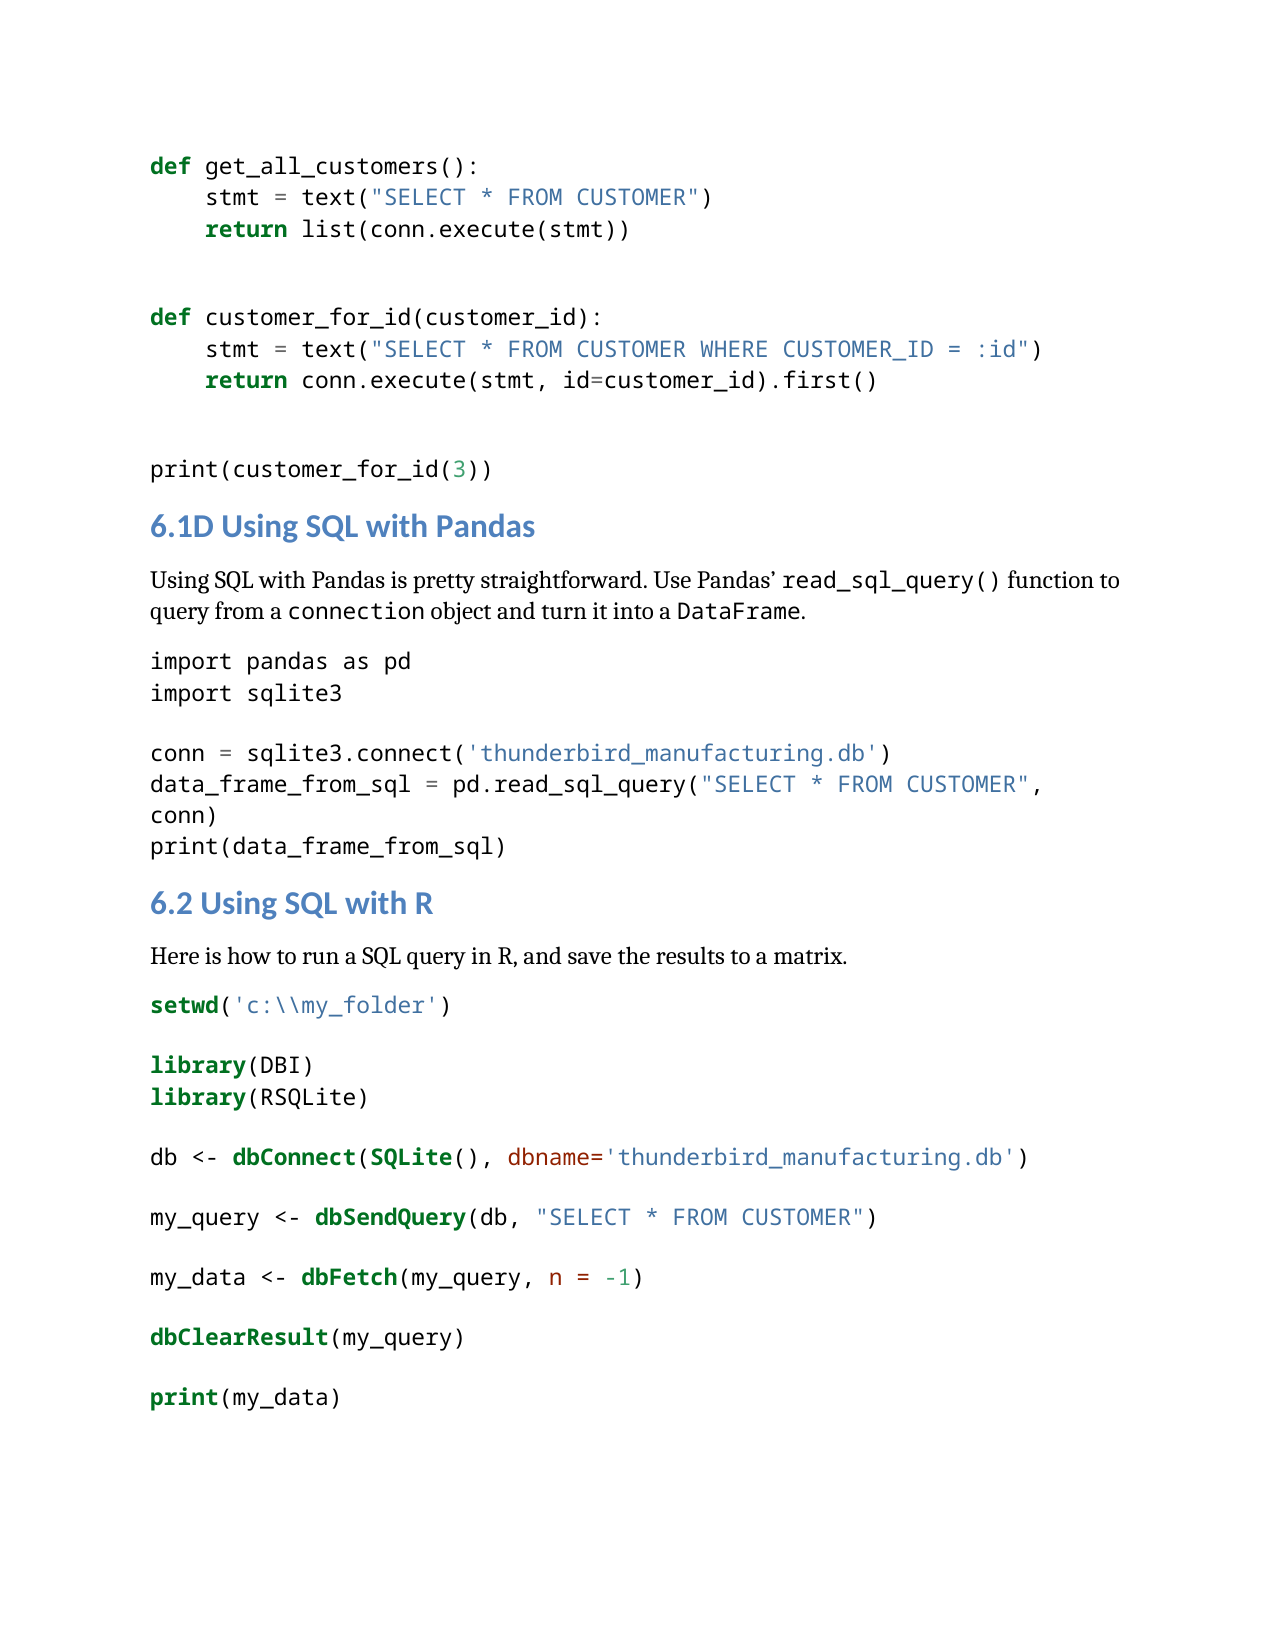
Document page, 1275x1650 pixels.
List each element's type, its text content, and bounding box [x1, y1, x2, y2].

text import pandas as pd import sqlite3 conn = sqlite3.connect('thunderbird_manufacturing.db') data_frame_from_sql = pd.read_sql_query("SELECT * FROM CUSTOMER", conn) print(data_frame_from_sql) [150, 645, 1125, 862]
text Here is how to run a SQL query in R, and save the results to a matrix. [150, 942, 1125, 971]
subtitle 6.2 Using SQL with R [150, 882, 1125, 923]
text Using SQL with Pandas is pretty straightforward. Use Pandas’ read_sql_query() function to query from a connection object and turn it into a DataFrame. [150, 564, 1125, 627]
subtitle 6.1D Using SQL with Pandas [150, 504, 1125, 545]
